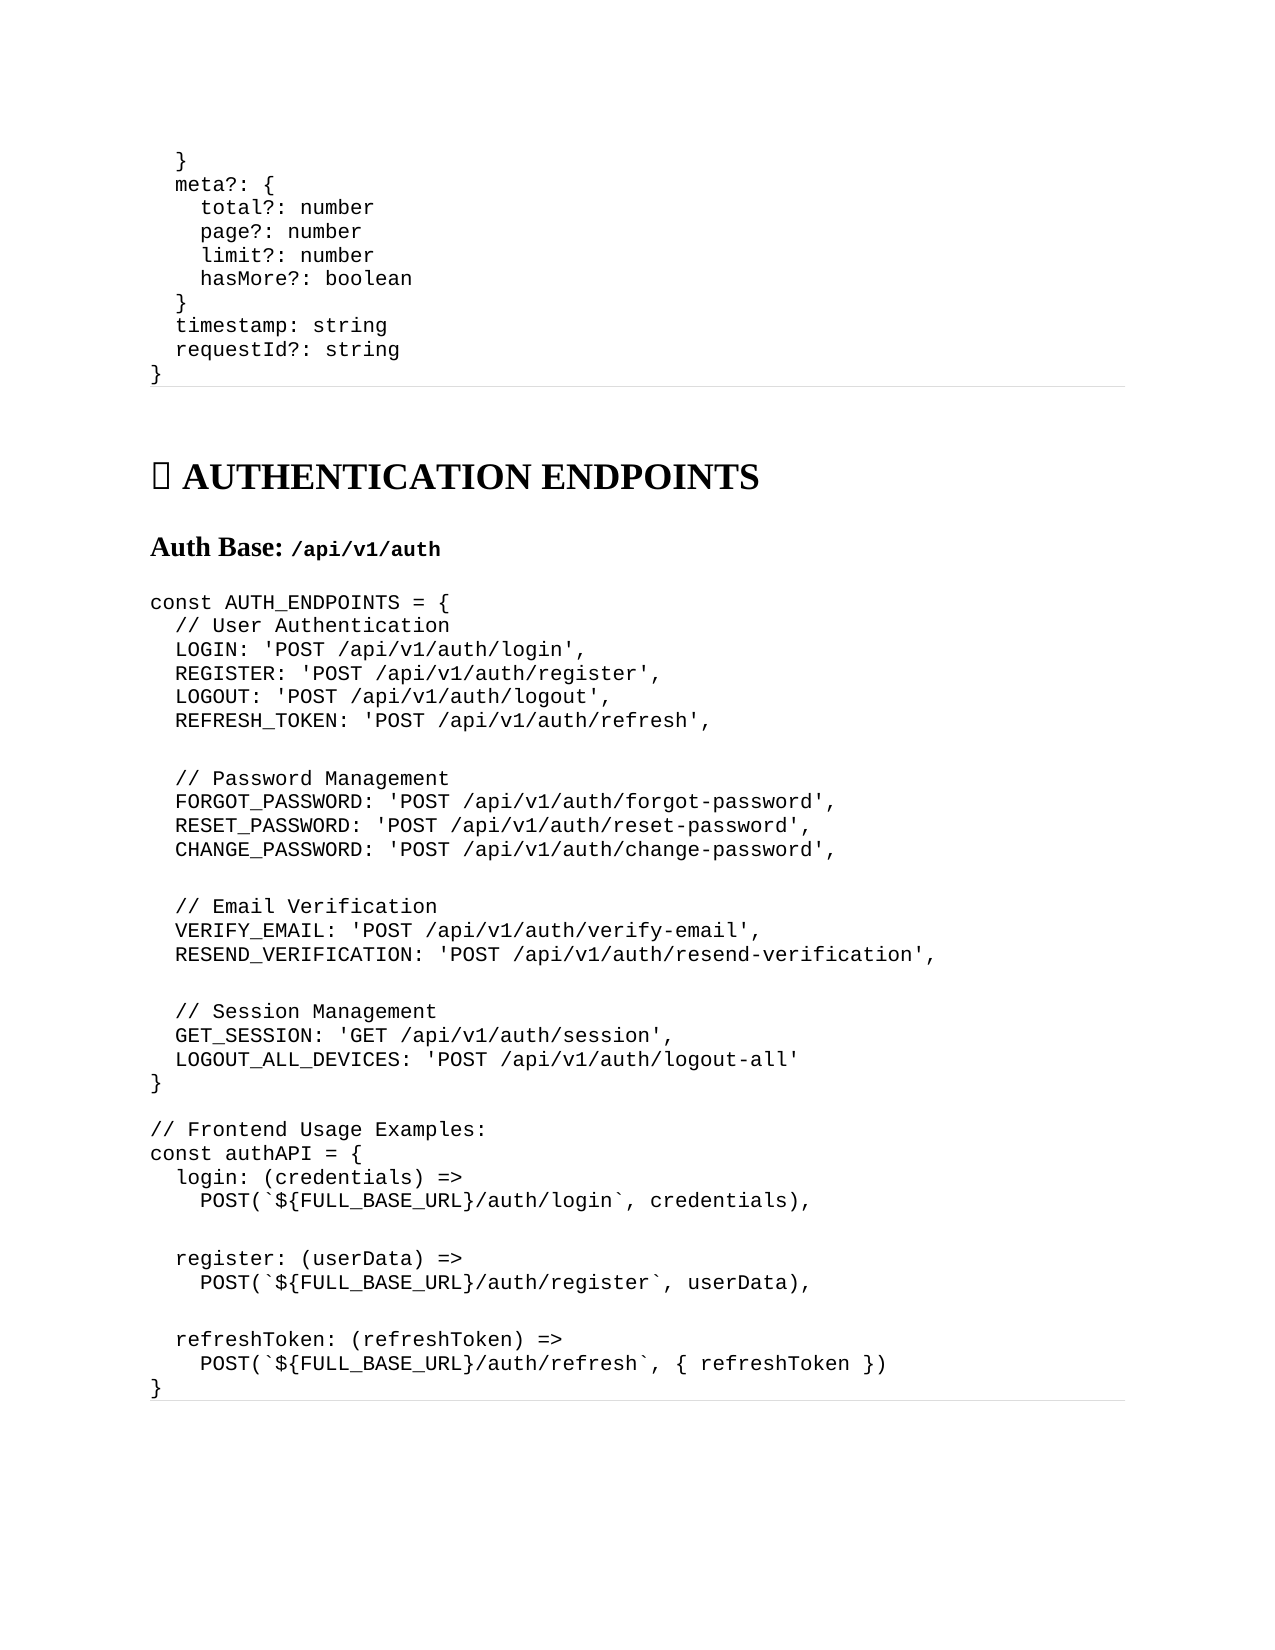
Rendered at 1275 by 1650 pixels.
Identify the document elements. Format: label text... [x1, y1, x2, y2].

text LOGIN: 'POST /api/v1/auth/login', [150, 639, 1125, 663]
text requestId?: string [150, 339, 1125, 363]
text 🔐 AUTHENTICATION ENDPOINTS [150, 450, 1125, 501]
text timestamp: string [150, 316, 1125, 339]
text REGISTER: 'POST /api/v1/auth/register', [150, 663, 1125, 686]
text CHANGE_PASSWORD: 'POST /api/v1/auth/change-password', [150, 838, 1125, 862]
text login: (credentials) => [150, 1167, 1125, 1190]
text POST(`${FULL_BASE_URL}/auth/login`, credentials), [150, 1190, 1125, 1214]
text LOGOUT: 'POST /api/v1/auth/logout', [150, 686, 1125, 710]
text } [150, 292, 1125, 316]
text VERIFY_EMAIL: 'POST /api/v1/auth/verify-email', [150, 920, 1125, 943]
text Auth Base: /api/v1/auth [150, 530, 1125, 562]
text hasMore?: boolean [150, 268, 1125, 292]
text const AUTH_ENDPOINTS = { [150, 592, 1125, 615]
text // Password Management [150, 768, 1125, 791]
text register: (userData) => [150, 1248, 1125, 1272]
text // Frontend Usage Examples: [150, 1119, 1125, 1143]
text RESET_PASSWORD: 'POST /api/v1/auth/reset-password', [150, 815, 1125, 838]
text total?: number [150, 197, 1125, 221]
text page?: number [150, 221, 1125, 244]
text limit?: number [150, 244, 1125, 268]
text // Session Management [150, 1001, 1125, 1025]
text GET_SESSION: 'GET /api/v1/auth/session', [150, 1025, 1125, 1048]
text meta?: { [150, 174, 1125, 197]
text const authAPI = { [150, 1143, 1125, 1167]
text } [150, 1072, 1125, 1096]
text POST(`${FULL_BASE_URL}/auth/register`, userData), [150, 1272, 1125, 1295]
text REFRESH_TOKEN: 'POST /api/v1/auth/refresh', [150, 710, 1125, 733]
text FORGOT_PASSWORD: 'POST /api/v1/auth/forgot-password', [150, 791, 1125, 815]
text } [150, 363, 1125, 386]
text // User Authentication [150, 615, 1125, 639]
text // Email Verification [150, 896, 1125, 920]
text } [150, 150, 1125, 174]
text refreshToken: (refreshToken) => [150, 1329, 1125, 1353]
text LOGOUT_ALL_DEVICES: 'POST /api/v1/auth/logout-all' [150, 1048, 1125, 1072]
text } [150, 1377, 1125, 1400]
text RESEND_VERIFICATION: 'POST /api/v1/auth/resend-verification', [150, 943, 1125, 967]
text POST(`${FULL_BASE_URL}/auth/refresh`, { refreshToken }) [150, 1353, 1125, 1377]
